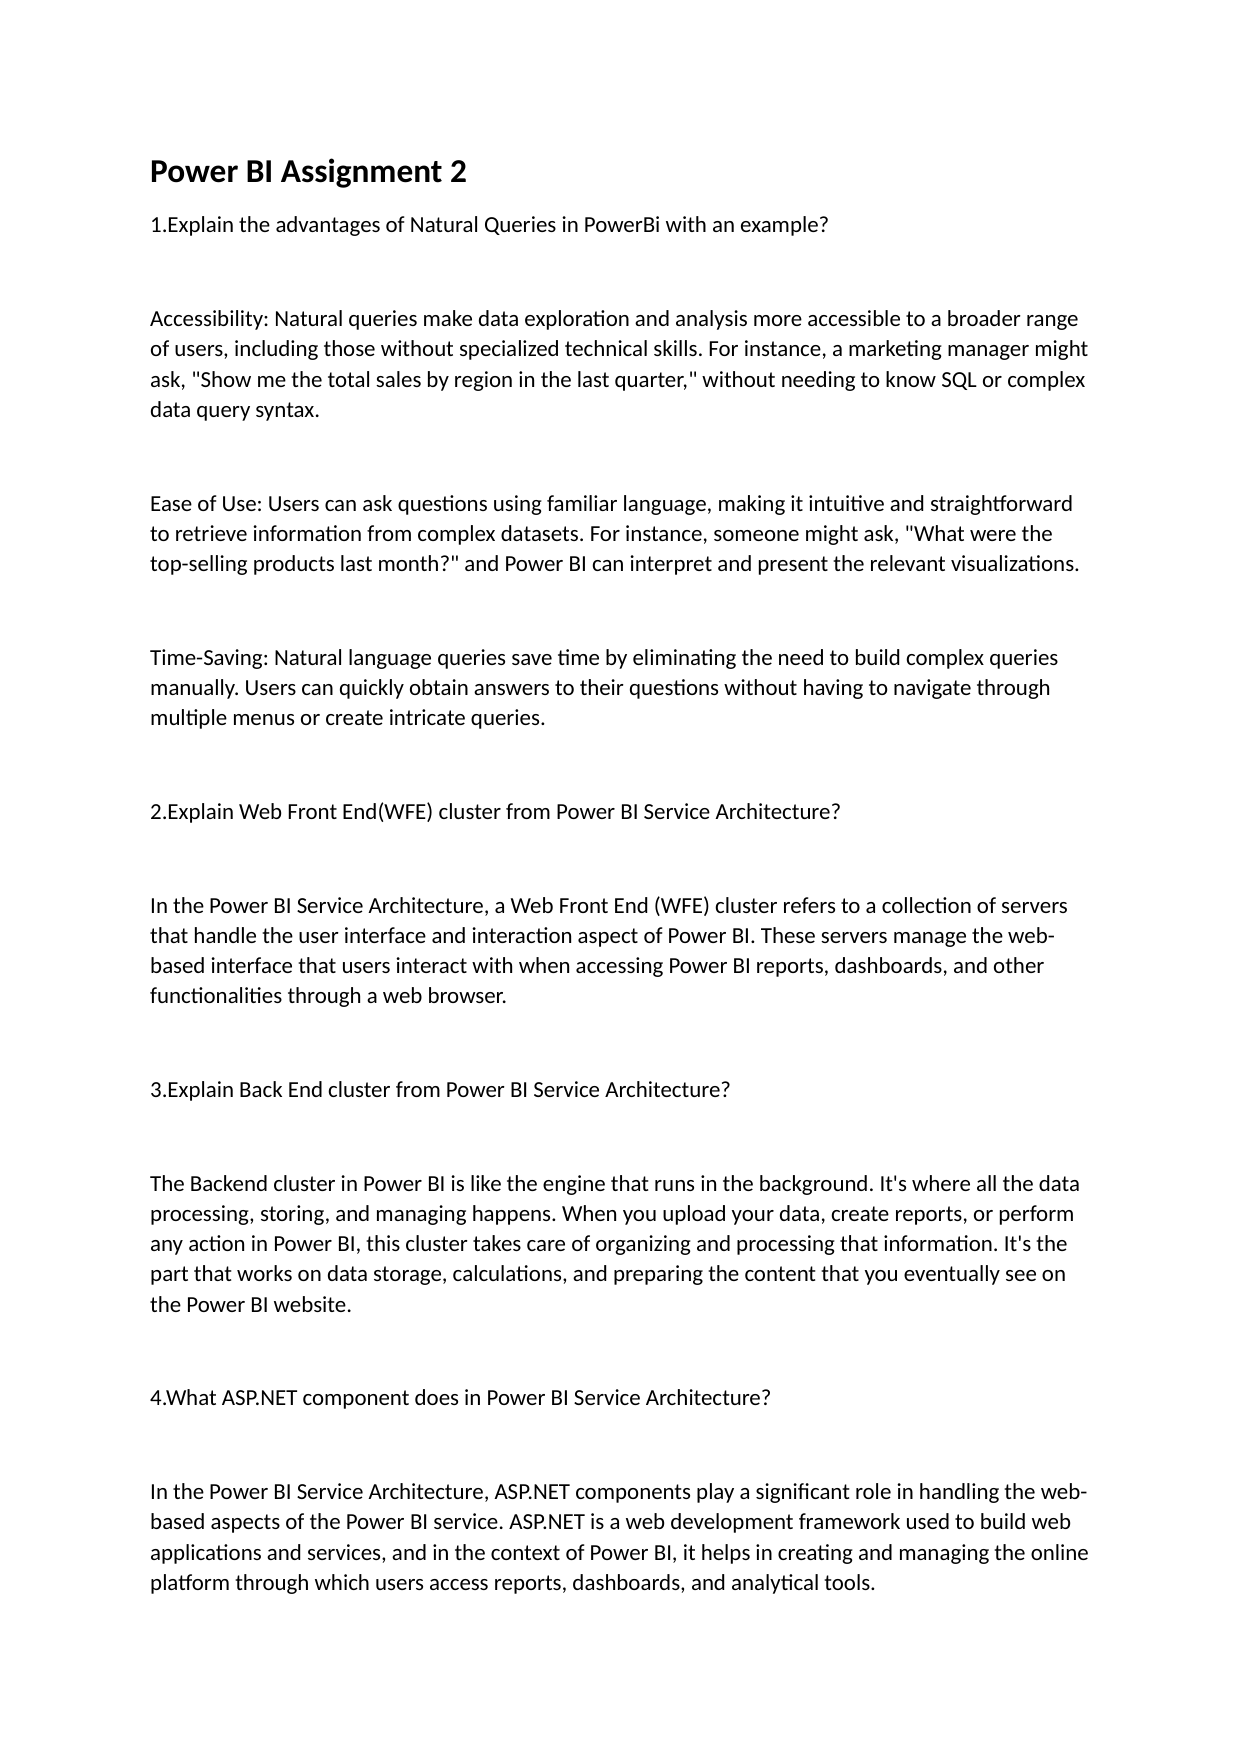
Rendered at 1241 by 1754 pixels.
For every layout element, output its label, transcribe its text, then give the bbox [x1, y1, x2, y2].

text Time-Saving: Natural language queries save time by eliminating the need to build complex queries manually. Users can quickly obtain answers to their questions without having to navigate through multiple menus or create intricate queries. [150, 643, 1090, 731]
text In the Power BI Service Architecture, ASP.NET components play a significant role in handling the web-based aspects of the Power BI service. ASP.NET is a web development framework used to build web applications and services, and in the context of Power BI, it helps in creating and managing the online platform through which users access reports, dashboards, and analytical tools. [150, 1477, 1090, 1596]
text 3.Explain Back End cluster from Power BI Service Architecture? [150, 1075, 1090, 1103]
text 2.Explain Web Front End(WFE) cluster from Power BI Service Architecture? [150, 797, 1090, 825]
text Power BI Assignment 2 [150, 150, 1090, 191]
text 4.What ASP.NET component does in Power BI Service Architecture? [150, 1383, 1090, 1412]
text Ease of Use: Users can ask questions using familiar language, making it intuitive and straightforward to retrieve information from complex datasets. For instance, someone might ask, "What were the top-selling products last month?" and Power BI can interpret and present the relevant visualizations. [150, 489, 1090, 577]
text 1.Explain the advantages of Natural Queries in PowerBi with an example? [150, 211, 1090, 239]
text In the Power BI Service Architecture, a Web Front End (WFE) cluster refers to a collection of servers that handle the user interface and interaction aspect of Power BI. These servers manage the web-based interface that users interact with when accessing Power BI reports, dashboards, and other functionalities through a web browser. [150, 891, 1090, 1009]
text Accessibility: Natural queries make data exploration and analysis more accessible to a broader range of users, including those without specialized technical skills. For instance, a marketing manager might ask, "Show me the total sales by region in the last quarter," without needing to know SQL or complex data query syntax. [150, 304, 1090, 423]
text The Backend cluster in Power BI is like the engine that runs in the background. It's where all the data processing, storing, and managing happens. When you upload your data, create reports, or perform any action in Power BI, this cluster takes care of organizing and processing that information. It's the part that works on data storage, calculations, and preparing the content that you eventually see on the Power BI website. [150, 1169, 1090, 1318]
